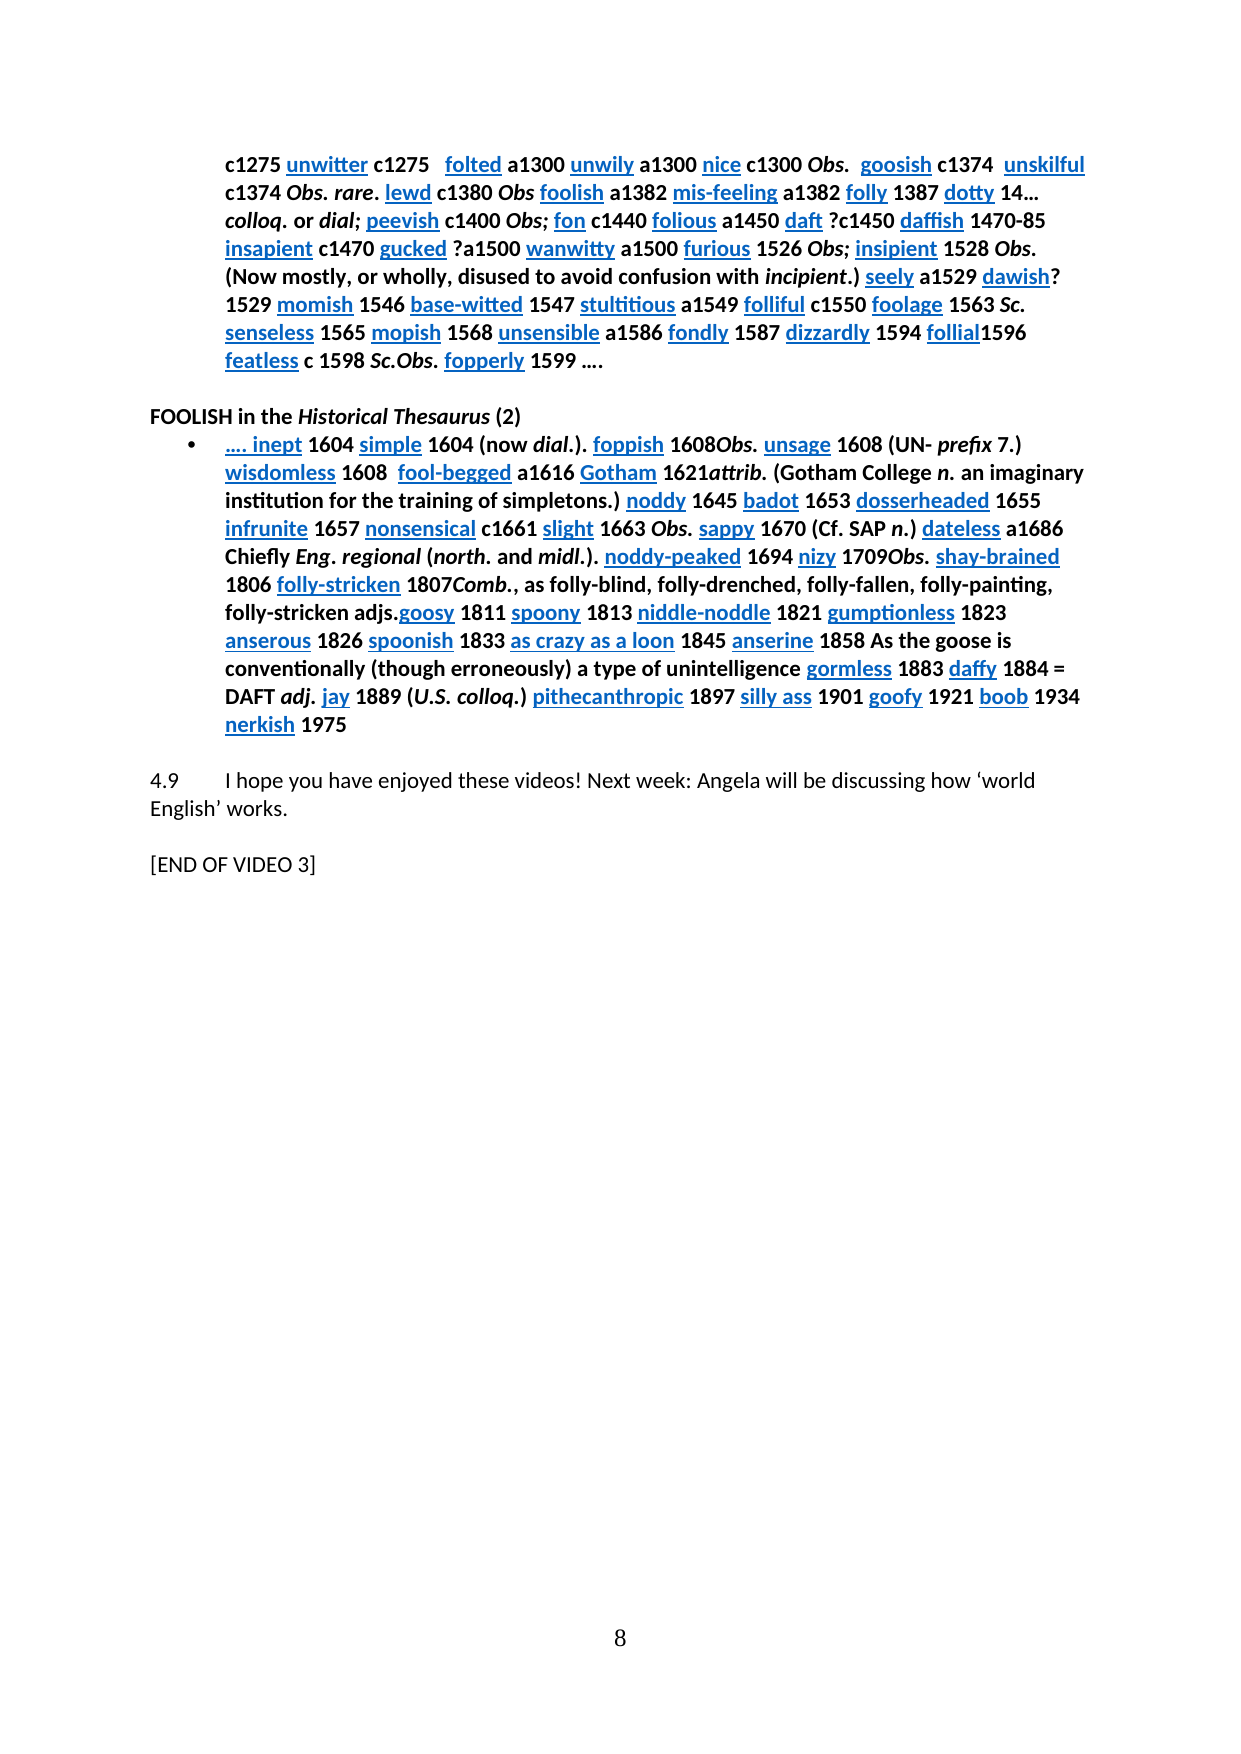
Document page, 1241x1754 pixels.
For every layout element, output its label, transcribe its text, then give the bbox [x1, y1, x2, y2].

text FOOLISH in the Historical Thesaurus (2) [150, 402, 1090, 430]
text 4.9 I hope you have enjoyed these videos! Next week: Angela will be discussing how ‘world English’ works. [150, 766, 1090, 822]
list …. inept 1604 simple 1604 (now dial.). foppish 1608Obs. unsage 1608 (UN- prefix 7.) wisdomless 1608 fool-begged a1616 Gotham 1621attrib. (Gotham College n. an imaginary institution for the training of simpletons.) noddy 1645 badot 1653 dosserheaded 1655 infrunite 1657 nonsensical c1661 slight 1663 Obs. sappy 1670 (Cf. SAP n.) dateless a1686 Chiefly Eng. regional (north. and midl.). noddy-peaked 1694 nizy 1709Obs. shay-brained 1806 folly-stricken 1807Comb., as folly-blind, folly-drenched, folly-fallen, folly-painting, folly-stricken adjs.goosy 1811 spoony 1813 niddle-noddle 1821 gumptionless 1823 anserous 1826 spoonish 1833 as crazy as a loon 1845 anserine 1858 As the goose is conventionally (though erroneously) a type of unintelligence gormless 1883 daffy 1884 = DAFT adj. jay 1889 (U.S. colloq.) pithecanthropic 1897 silly ass 1901 goofy 1921 boob 1934 nerkish 1975 [187, 430, 1090, 738]
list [187, 150, 1090, 374]
text [END OF VIDEO 3] [150, 851, 1090, 878]
